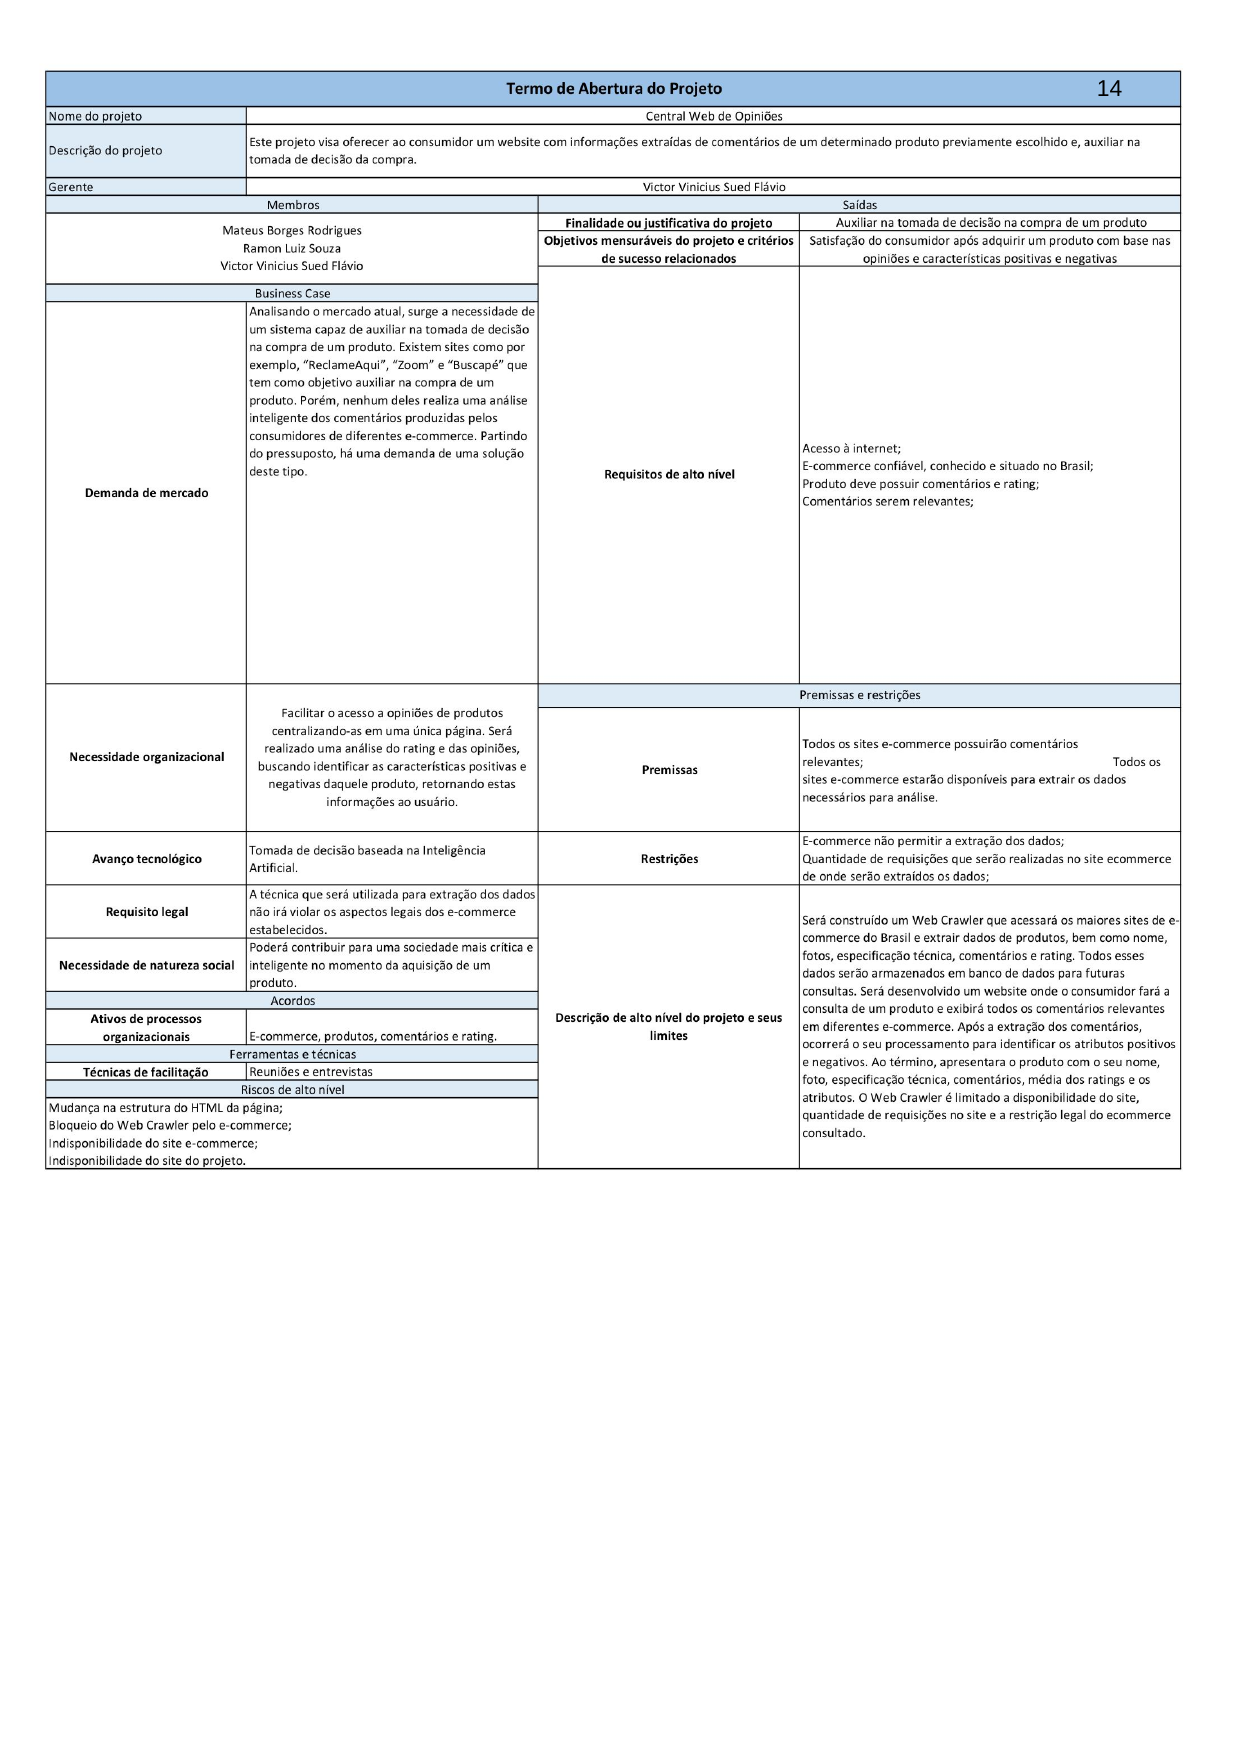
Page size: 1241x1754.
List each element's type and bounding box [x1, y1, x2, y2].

picture [0, 0, 1241, 1316]
